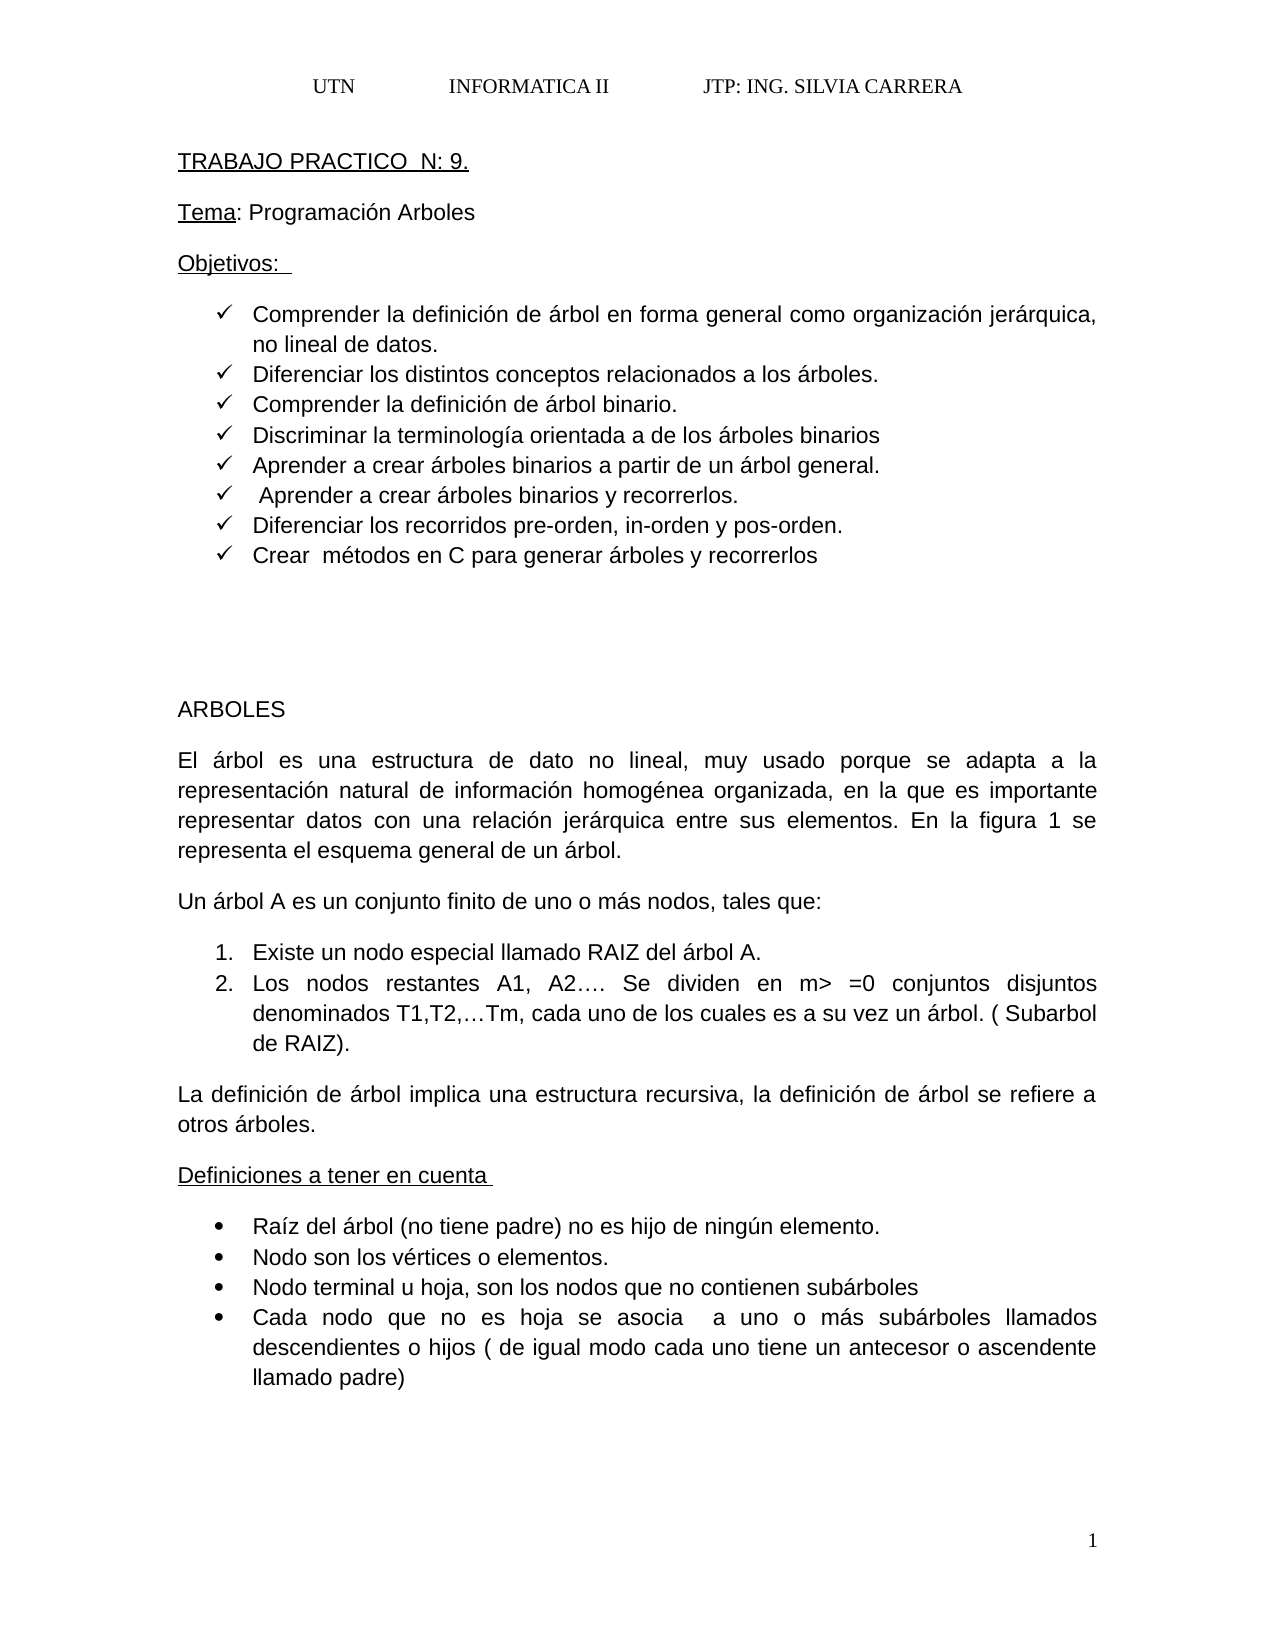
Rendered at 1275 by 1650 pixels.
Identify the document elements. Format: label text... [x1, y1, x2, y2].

list Diferenciar los distintos conceptos relacionados a los árboles. [215, 361, 1098, 387]
list Crear métodos en C para generar árboles y recorrerlos [215, 542, 1098, 569]
list Aprender a crear árboles binarios a partir de un árbol general. [215, 452, 1098, 478]
list Nodo son los vértices o elementos. [215, 1243, 1098, 1270]
text Un árbol A es un conjunto finito de uno o más nodos, tales que: [177, 888, 1098, 914]
text TRABAJO PRACTICO N: 9. [177, 148, 1098, 174]
list Comprender la definición de árbol en forma general como organización jerárquica, no lineal de datos. [215, 301, 1098, 357]
text La definición de árbol implica una estructura recursiva, la definición de árbol se refiere a otros árboles. [177, 1081, 1098, 1137]
list Los nodos restantes A1, A2…. Se dividen en m> =0 conjuntos disjuntos denominados T1,T2,…Tm, cada uno de los cuales es a su vez un árbol. ( Subarbol de RAIZ). [215, 969, 1098, 1056]
list Raíz del árbol (no tiene padre) no es hijo de ningún elemento. [215, 1213, 1098, 1239]
list Discriminar la terminología orientada a de los árboles binarios [215, 422, 1098, 448]
text Objetivos: [177, 250, 1098, 276]
list Comprender la definición de árbol binario. [215, 391, 1098, 418]
text Definiciones a tener en cuenta [177, 1162, 1098, 1188]
list Nodo terminal u hoja, son los nodos que no contienen subárboles [215, 1274, 1098, 1300]
text El árbol es una estructura de dato no lineal, muy usado porque se adapta a la representación natural de información homogénea organizada, en la que es importante representar datos con una relación jerárquica entre sus elementos. En la figura 1 se representa el esquema general de un árbol. [177, 747, 1098, 863]
list Existe un nodo especial llamado RAIZ del árbol A. [215, 939, 1098, 966]
list Cada nodo que no es hoja se asocia a uno o más subárboles llamados descendientes o hijos ( de igual modo cada uno tiene un antecesor o ascendente llamado padre) [215, 1304, 1098, 1391]
list Aprender a crear árboles binarios y recorrerlos. [215, 482, 1098, 508]
text ARBOLES [177, 696, 1098, 722]
text Tema: Programación Arboles [177, 199, 1098, 225]
list Diferenciar los recorridos pre-orden, in-orden y pos-orden. [215, 512, 1098, 538]
